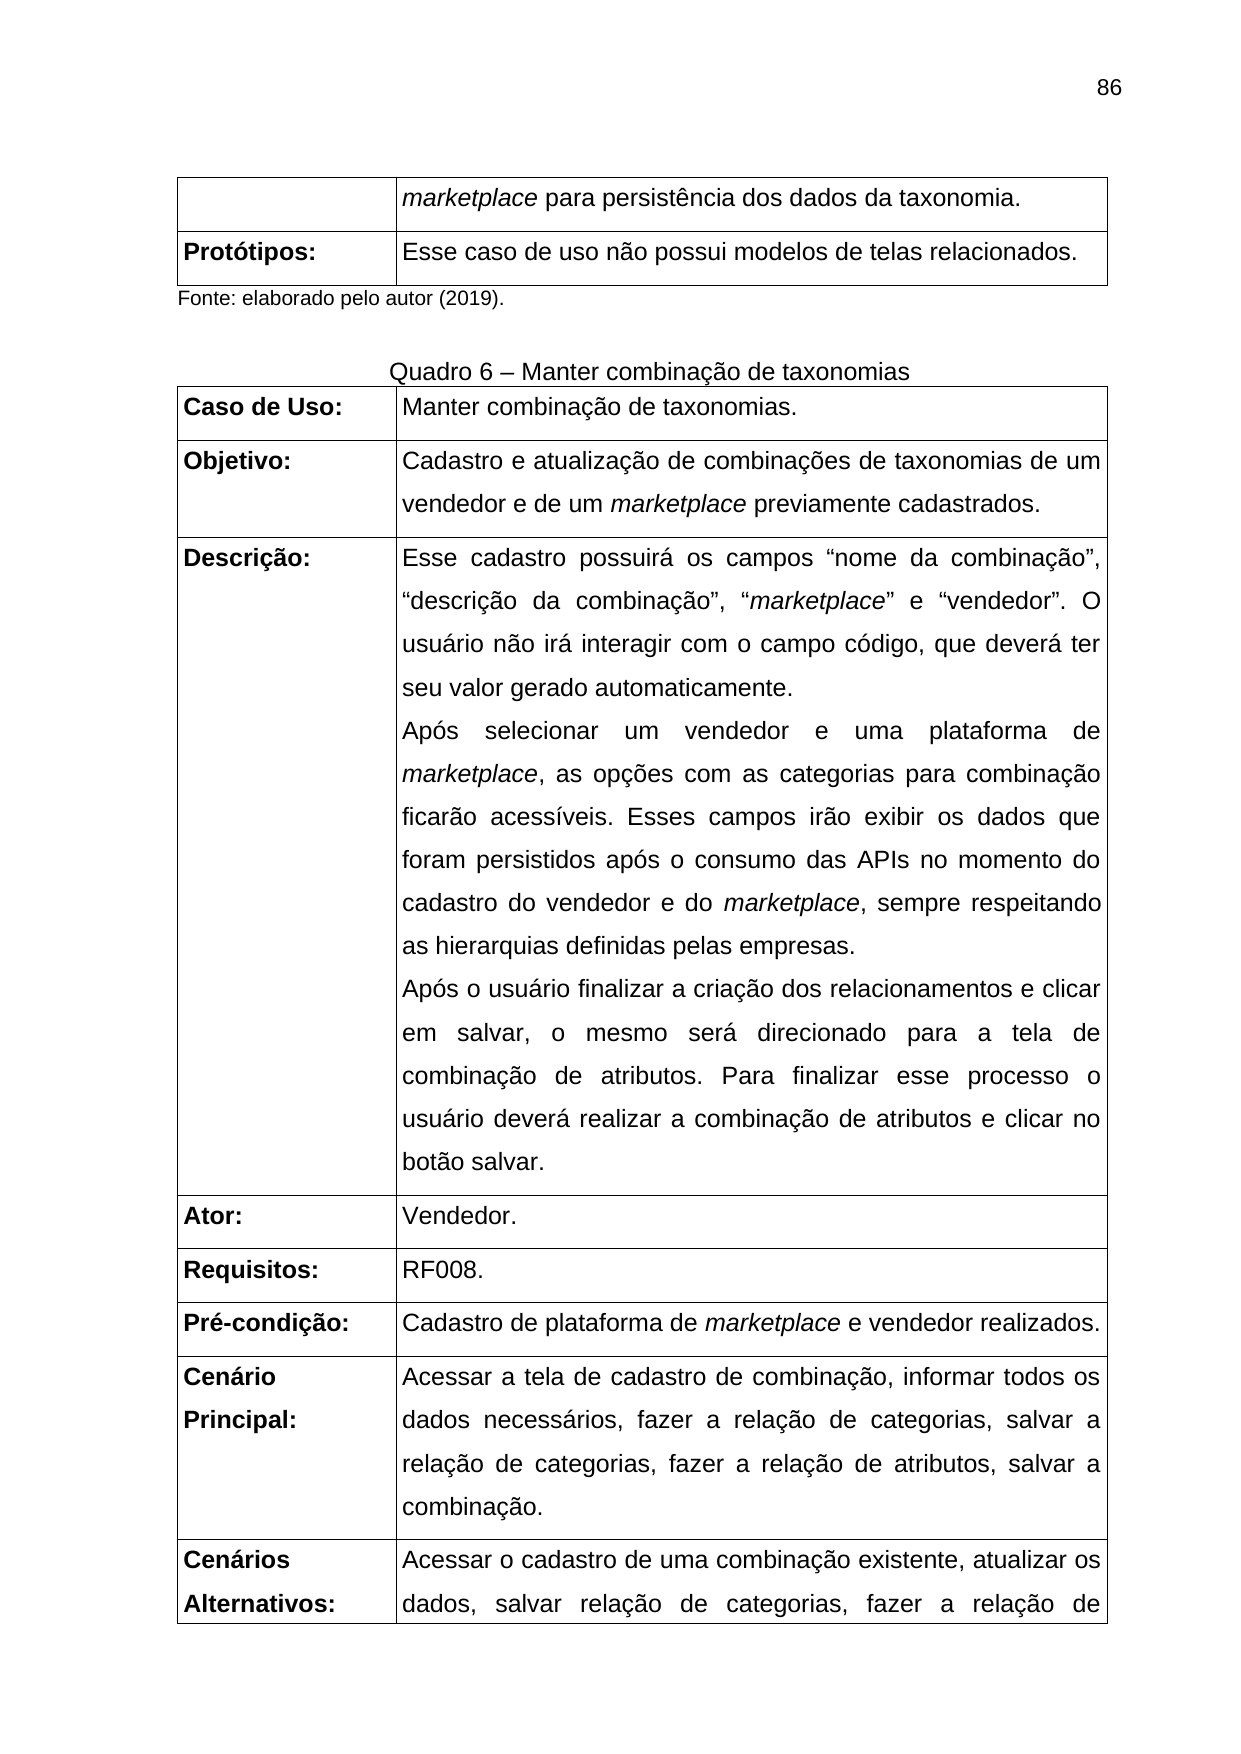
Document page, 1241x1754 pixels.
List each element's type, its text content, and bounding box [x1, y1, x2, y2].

table_cell Descrição: [178, 538, 396, 1194]
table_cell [178, 178, 396, 231]
table_cell RF008. [397, 1249, 1107, 1302]
table_cell Pré-condição: [178, 1303, 396, 1356]
table_header Manter combinação de taxonomias. [397, 387, 1107, 440]
table_cell Esse caso de uso não possui modelos de telas relacionados. [397, 232, 1107, 285]
table_cell Objetivo: [178, 441, 396, 537]
table_cell Cadastro de plataforma de marketplace e vendedor realizados. [397, 1303, 1107, 1356]
text Quadro 6 – Manter combinação de taxonomias [177, 357, 1122, 386]
table_cell Esse cadastro possuirá os campos “nome da combinação”, “descrição da combinação”, “marketplace” e “vendedor”. O usuário não irá interagir com o campo código, que deverá ter seu valor gerado automaticamente. Após selecionar um vendedor e uma plataforma de marketplace, as opções com as categorias para combinação ficarão acessíveis. Esses campos irão exibir os dados que foram persistidos após o consumo das APIs no momento do cadastro do vendedor e do marketplace, sempre respeitando as hierarquias definidas pelas empresas. Após o usuário finalizar a criação dos relacionamentos e clicar em salvar, o mesmo será direcionado para a tela de combinação de atributos. Para finalizar esse processo o usuário deverá realizar a combinação de atributos e clicar no botão salvar. [397, 538, 1107, 1194]
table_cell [397, 178, 1107, 231]
table_header Caso de Uso: [178, 387, 396, 440]
table_cell Acessar a tela de cadastro de combinação, informar todos os dados necessários, fazer a relação de categorias, salvar a relação de categorias, fazer a relação de atributos, salvar a combinação. [397, 1357, 1107, 1539]
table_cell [178, 1540, 396, 1623]
table_cell Cadastro e atualização de combinações de taxonomias de um vendedor e de um marketplace previamente cadastrados. [397, 441, 1107, 537]
table_cell Requisitos: [178, 1249, 396, 1302]
table_cell Protótipos: [178, 232, 396, 285]
table_cell Vendedor. [397, 1196, 1107, 1248]
text Fonte: elaborado pelo autor (2019). [177, 285, 1122, 309]
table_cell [397, 1540, 1107, 1623]
table_cell Ator: [178, 1196, 396, 1248]
table_cell Cenário Principal: [178, 1357, 396, 1539]
